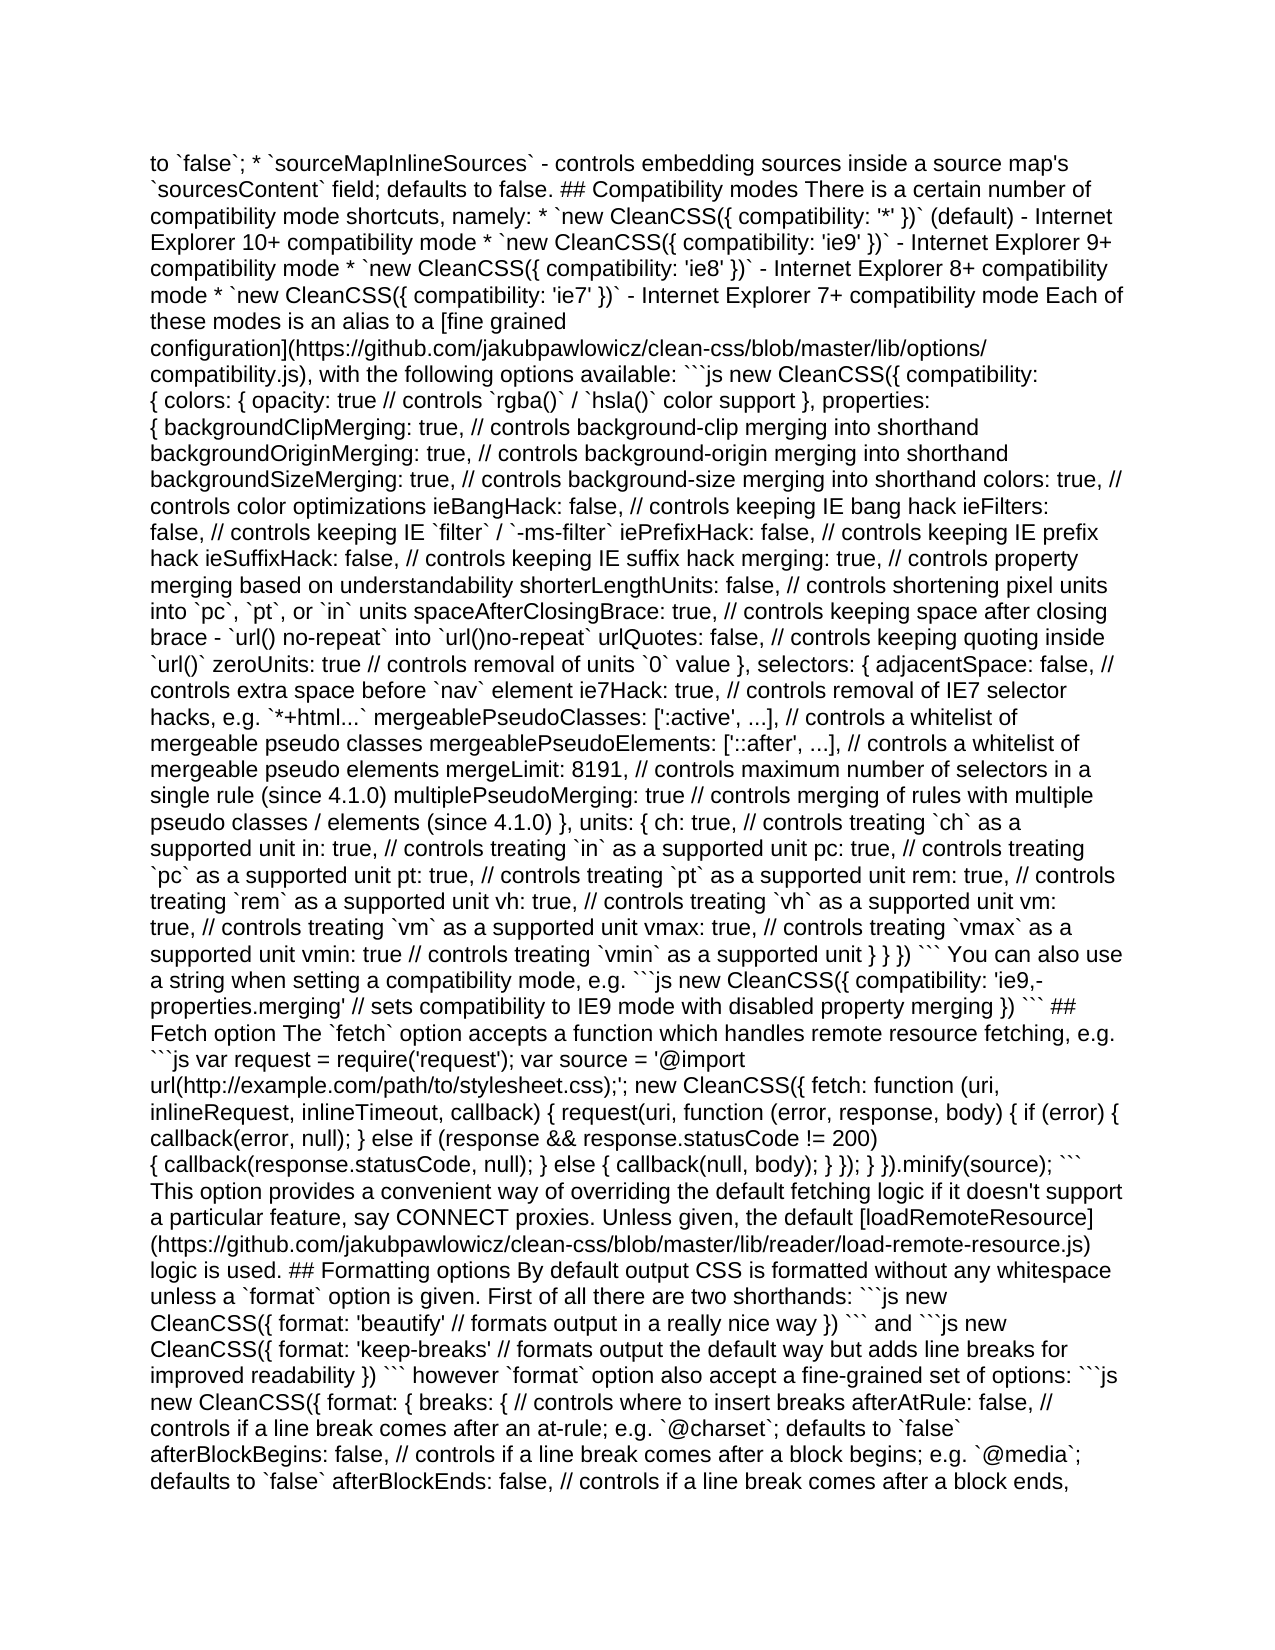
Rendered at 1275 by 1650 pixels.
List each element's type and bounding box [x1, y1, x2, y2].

text [150, 150, 1125, 1494]
